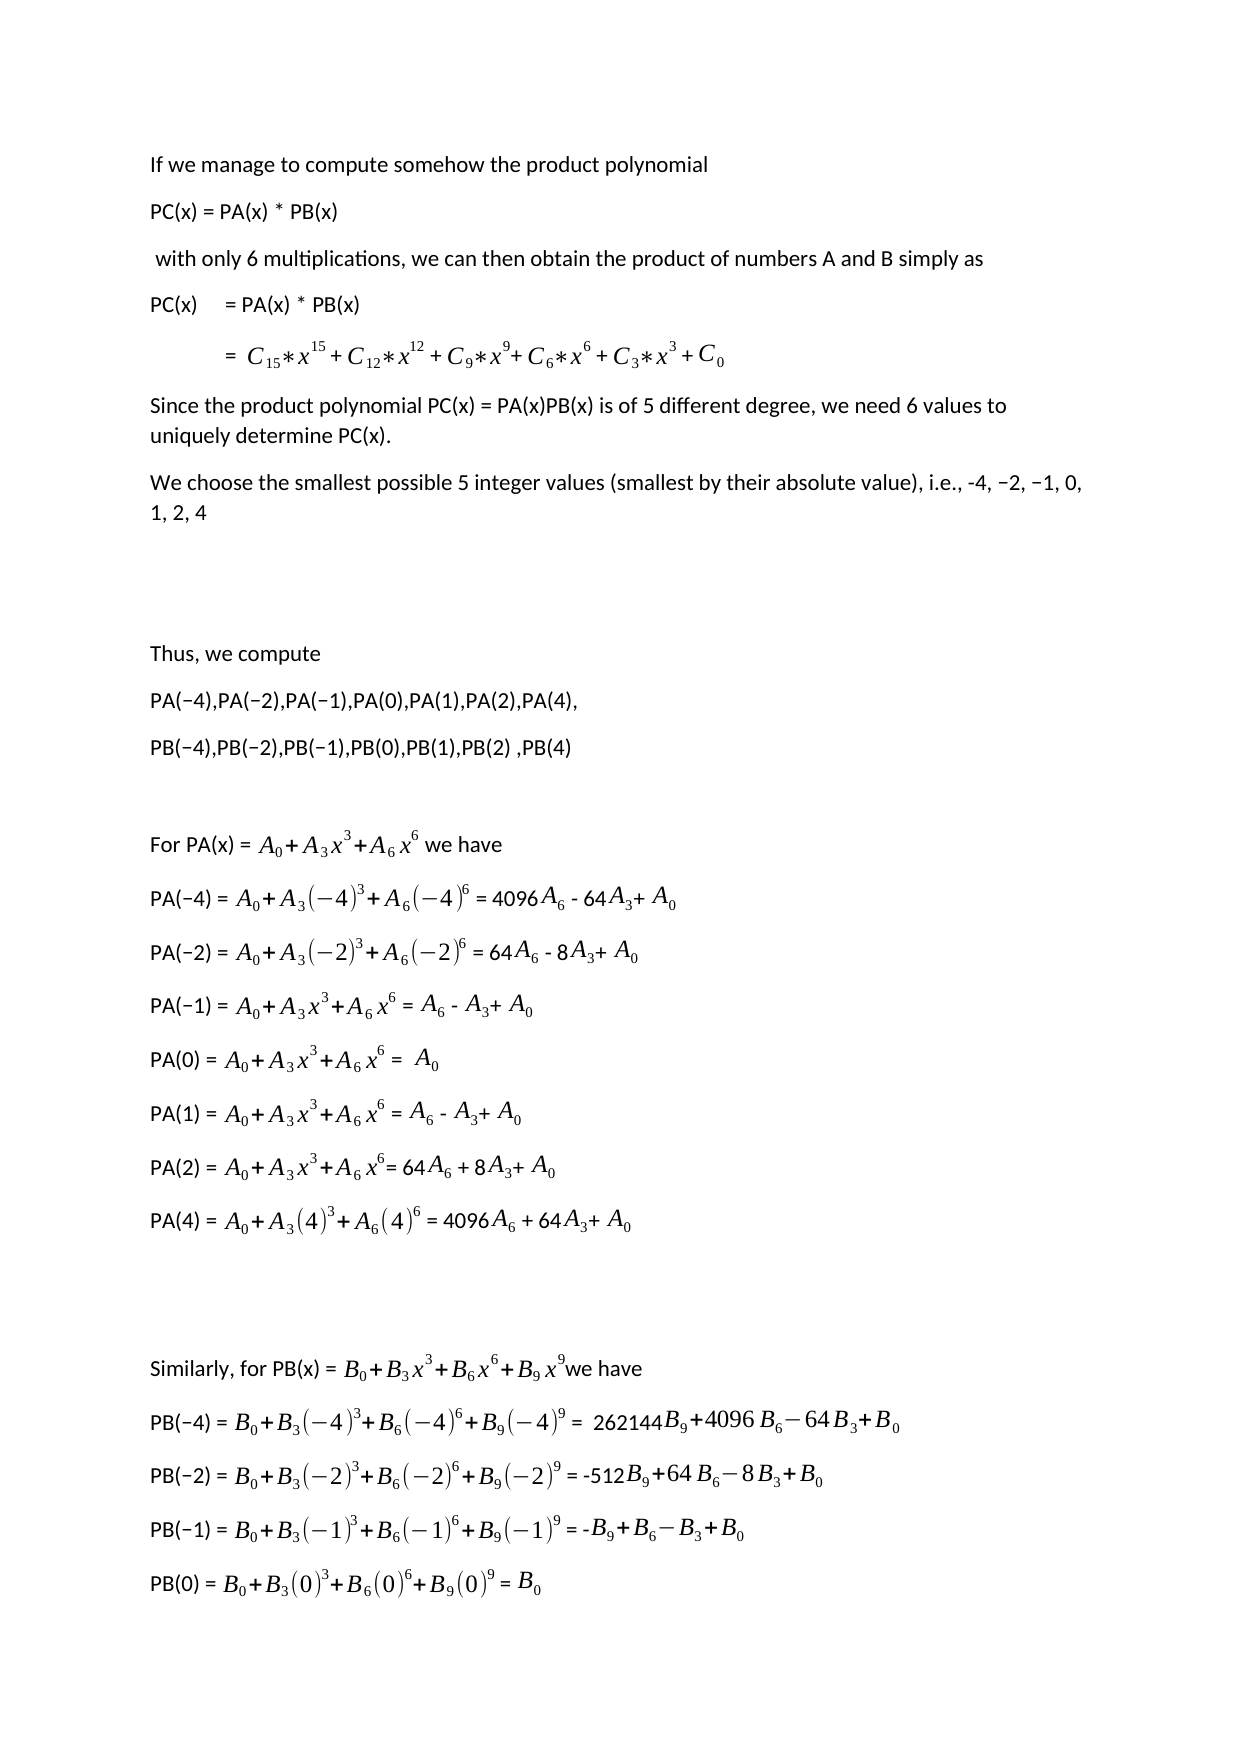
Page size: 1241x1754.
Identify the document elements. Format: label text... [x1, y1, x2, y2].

text PA(4) = = 4096 + 64+ [150, 1203, 1090, 1238]
text PA(−2) = = 64 - 8+ [150, 934, 1090, 969]
text PA(0) = = [150, 1042, 1090, 1077]
text PA(−4),PA(−2),PA(−1),PA(0),PA(1),PA(2),PA(4), [150, 686, 1090, 714]
text Similarly, for PB(x) = we have [150, 1350, 1090, 1385]
text PC(x) = PA(x) * PB(x) [150, 197, 1090, 225]
text with only 6 multiplications, we can then obtain the product of numbers A and B simply as [150, 244, 1090, 272]
text Since the product polynomial PC(x) = PA(x)PB(x) is of 5 different degree, we need 6 values to uniquely determine PC(x). [150, 391, 1090, 449]
text PB(0) = = [150, 1565, 1090, 1600]
text PB(−1) = = - [150, 1512, 1090, 1547]
text PA(−1) = = - + [150, 988, 1090, 1023]
text PB(−4) = = 262144 [150, 1404, 1090, 1439]
text Thus, we compute [150, 639, 1090, 667]
text PA(2) = = 64 + 8+ [150, 1149, 1090, 1184]
text PC(x) = PA(x) * PB(x) [150, 291, 1090, 319]
text We choose the smallest possible 5 integer values (smallest by their absolute value), i.e., -4, −2, −1, 0, 1, 2, 4 [150, 468, 1090, 527]
text PB(−4),PB(−2),PB(−1),PB(0),PB(1),PB(2) ,PB(4) [150, 733, 1090, 761]
text PA(1) = = - + [150, 1095, 1090, 1130]
text = + + + + + [150, 337, 1090, 372]
text PA(−4) = = 4096 - 64+ [150, 880, 1090, 915]
text For PA(x) = we have [150, 827, 1090, 862]
text PB(−2) = = -512 [150, 1458, 1090, 1493]
text If we manage to compute somehow the product polynomial [150, 150, 1090, 178]
